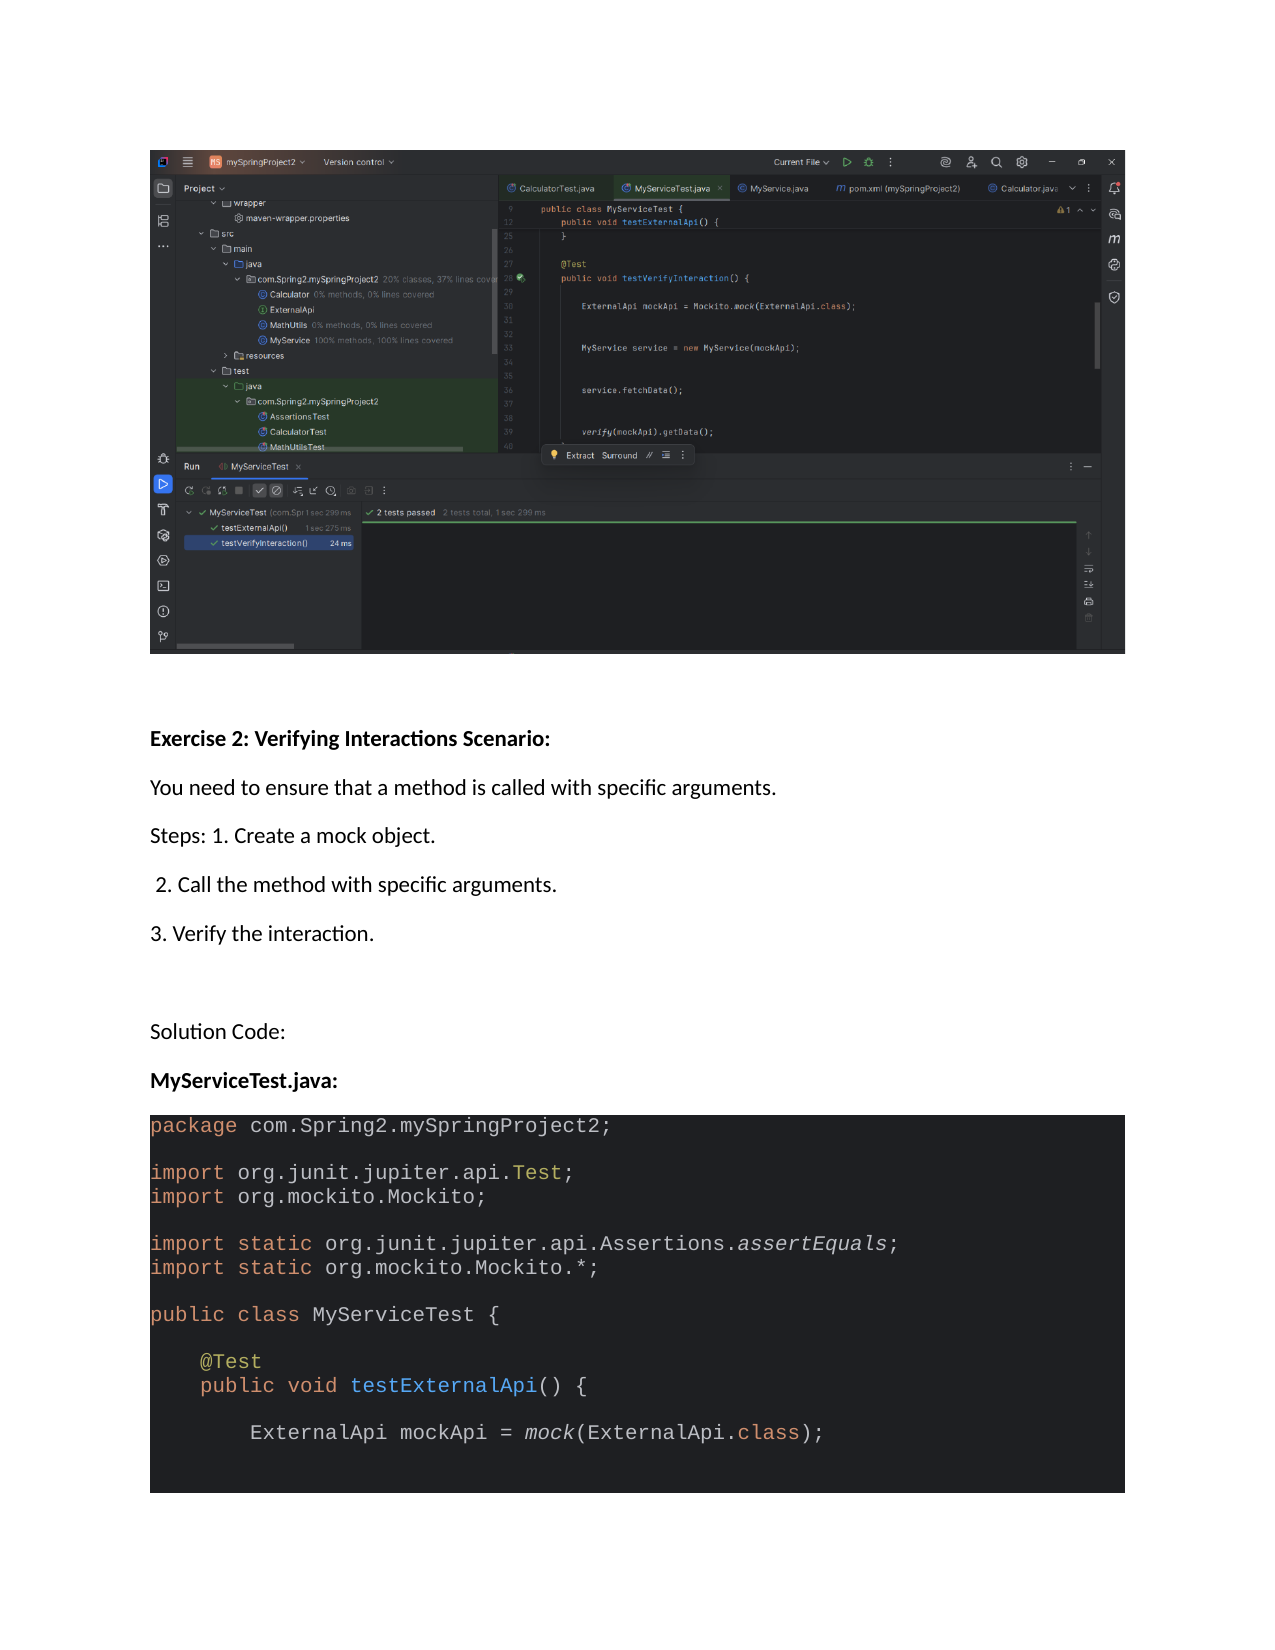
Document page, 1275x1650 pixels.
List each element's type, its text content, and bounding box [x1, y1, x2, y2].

text 2. Call the method with specific arguments. [150, 871, 1125, 898]
text Steps: 1. Create a mock object. [150, 822, 1125, 850]
text 3. Verify the interaction. [150, 919, 1125, 947]
text Exercise 2: Verifying Interactions Scenario: [150, 724, 1125, 752]
text Solution Code: [150, 1017, 1125, 1045]
text MyServiceTest.java: [150, 1066, 1125, 1094]
text You need to ensure that a method is called with specific arguments. [150, 773, 1125, 801]
picture [150, 150, 1125, 654]
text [150, 1115, 1125, 1493]
